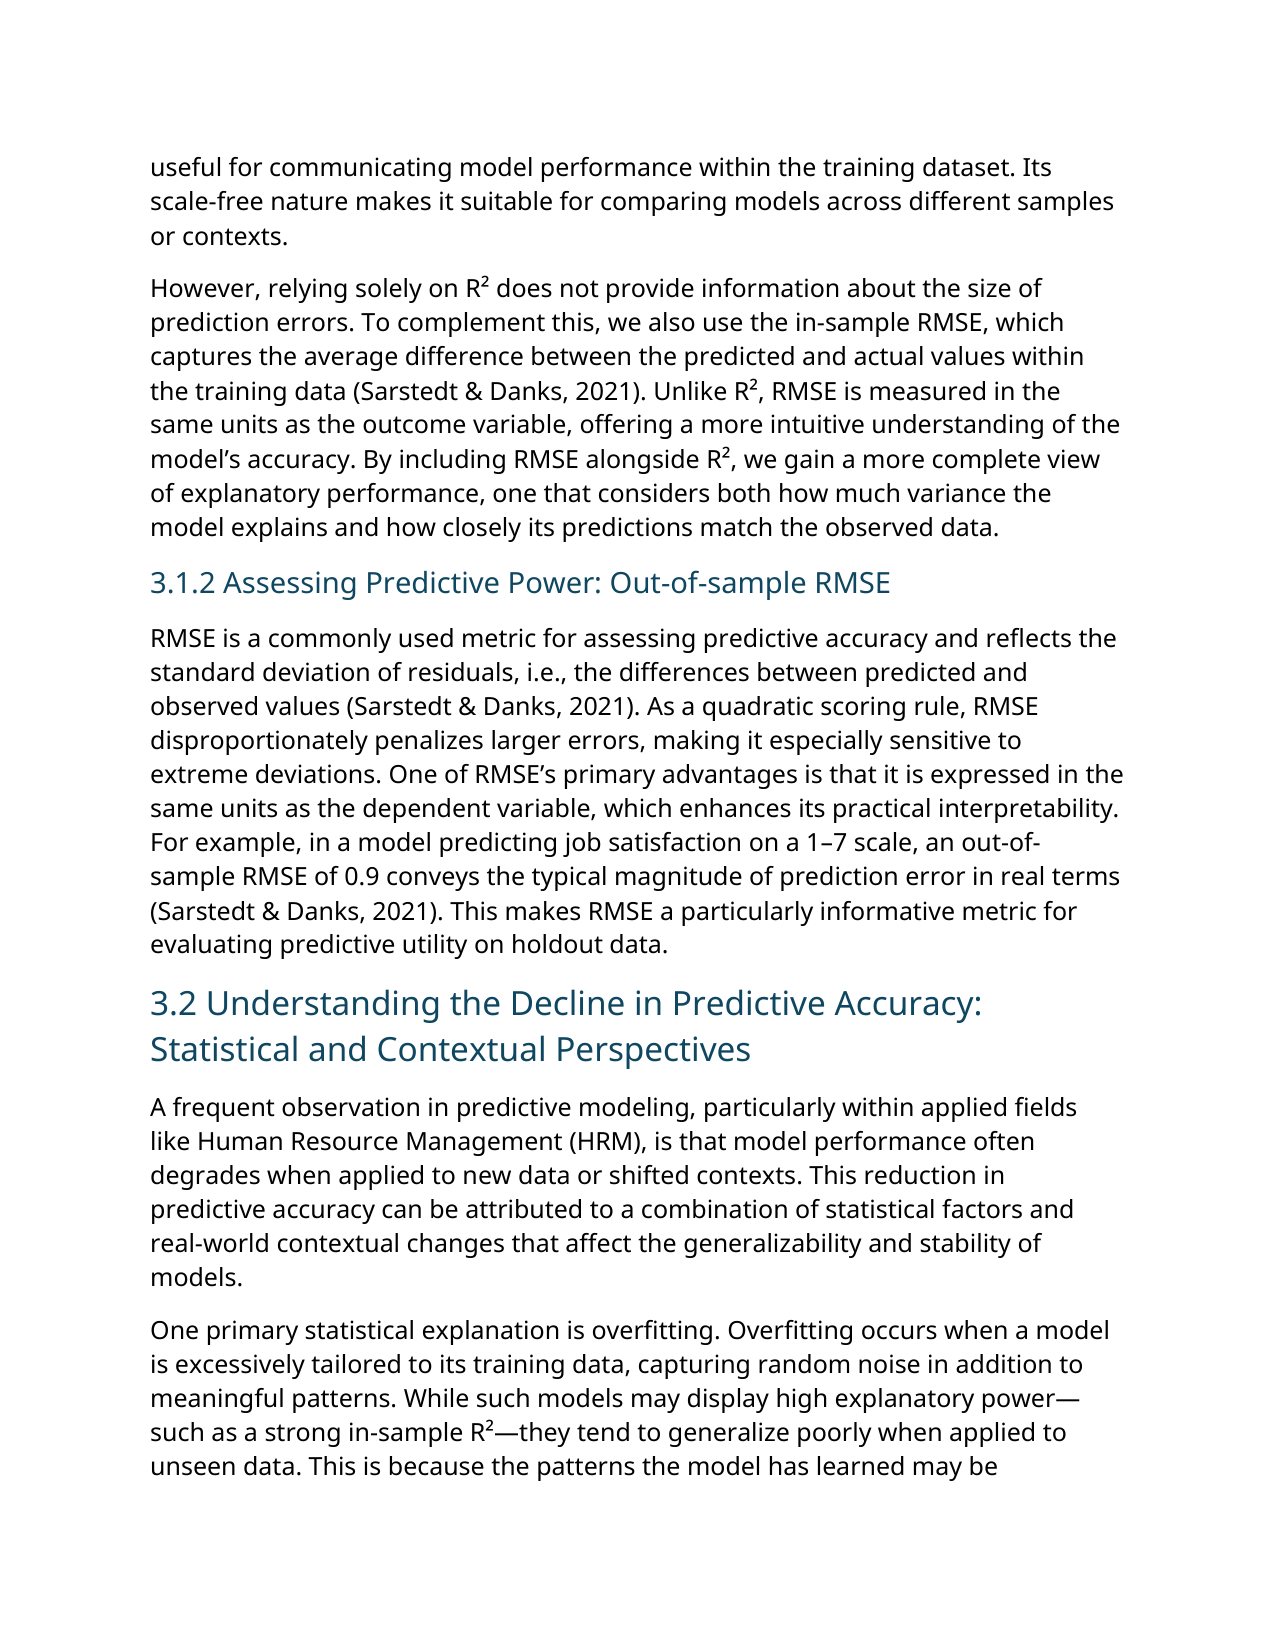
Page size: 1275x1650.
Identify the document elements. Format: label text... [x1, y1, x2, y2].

text RMSE is a commonly used metric for assessing predictive accuracy and reflects the standard deviation of residuals, i.e., the differences between predicted and observed values (Sarstedt & Danks, 2021). As a quadratic scoring rule, RMSE disproportionately penalizes larger errors, making it especially sensitive to extreme deviations. One of RMSE’s primary advantages is that it is expressed in the same units as the dependent variable, which enhances its practical interpretability. For example, in a model predicting job satisfaction on a 1–7 scale, an out-of-sample RMSE of 0.9 conveys the typical magnitude of prediction error in real terms (Sarstedt & Danks, 2021). This makes RMSE a particularly informative metric for evaluating predictive utility on holdout data. [150, 621, 1125, 961]
subtitle 3.2 Understanding the Decline in Predictive Accuracy: Statistical and Contextual Perspectives [150, 980, 1125, 1071]
text A frequent observation in predictive modeling, particularly within applied fields like Human Resource Management (HRM), is that model performance often degrades when applied to new data or shifted contexts. This reduction in predictive accuracy can be attributed to a combination of statistical factors and real-world contextual changes that affect the generalizability and stability of models. [150, 1089, 1125, 1294]
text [150, 150, 1125, 252]
text However, relying solely on R² does not provide information about the size of prediction errors. To complement this, we also use the in-sample RMSE, which captures the average difference between the predicted and actual values within the training data (Sarstedt & Danks, 2021). Unlike R², RMSE is measured in the same units as the outcome variable, offering a more intuitive understanding of the model’s accuracy. By including RMSE alongside R², we gain a more complete view of explanatory performance, one that considers both how much variance the model explains and how closely its predictions match the observed data. [150, 271, 1125, 543]
subtitle 3.1.2 Assessing Predictive Power: Out-of-sample RMSE [150, 562, 1125, 602]
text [150, 1313, 1125, 1483]
